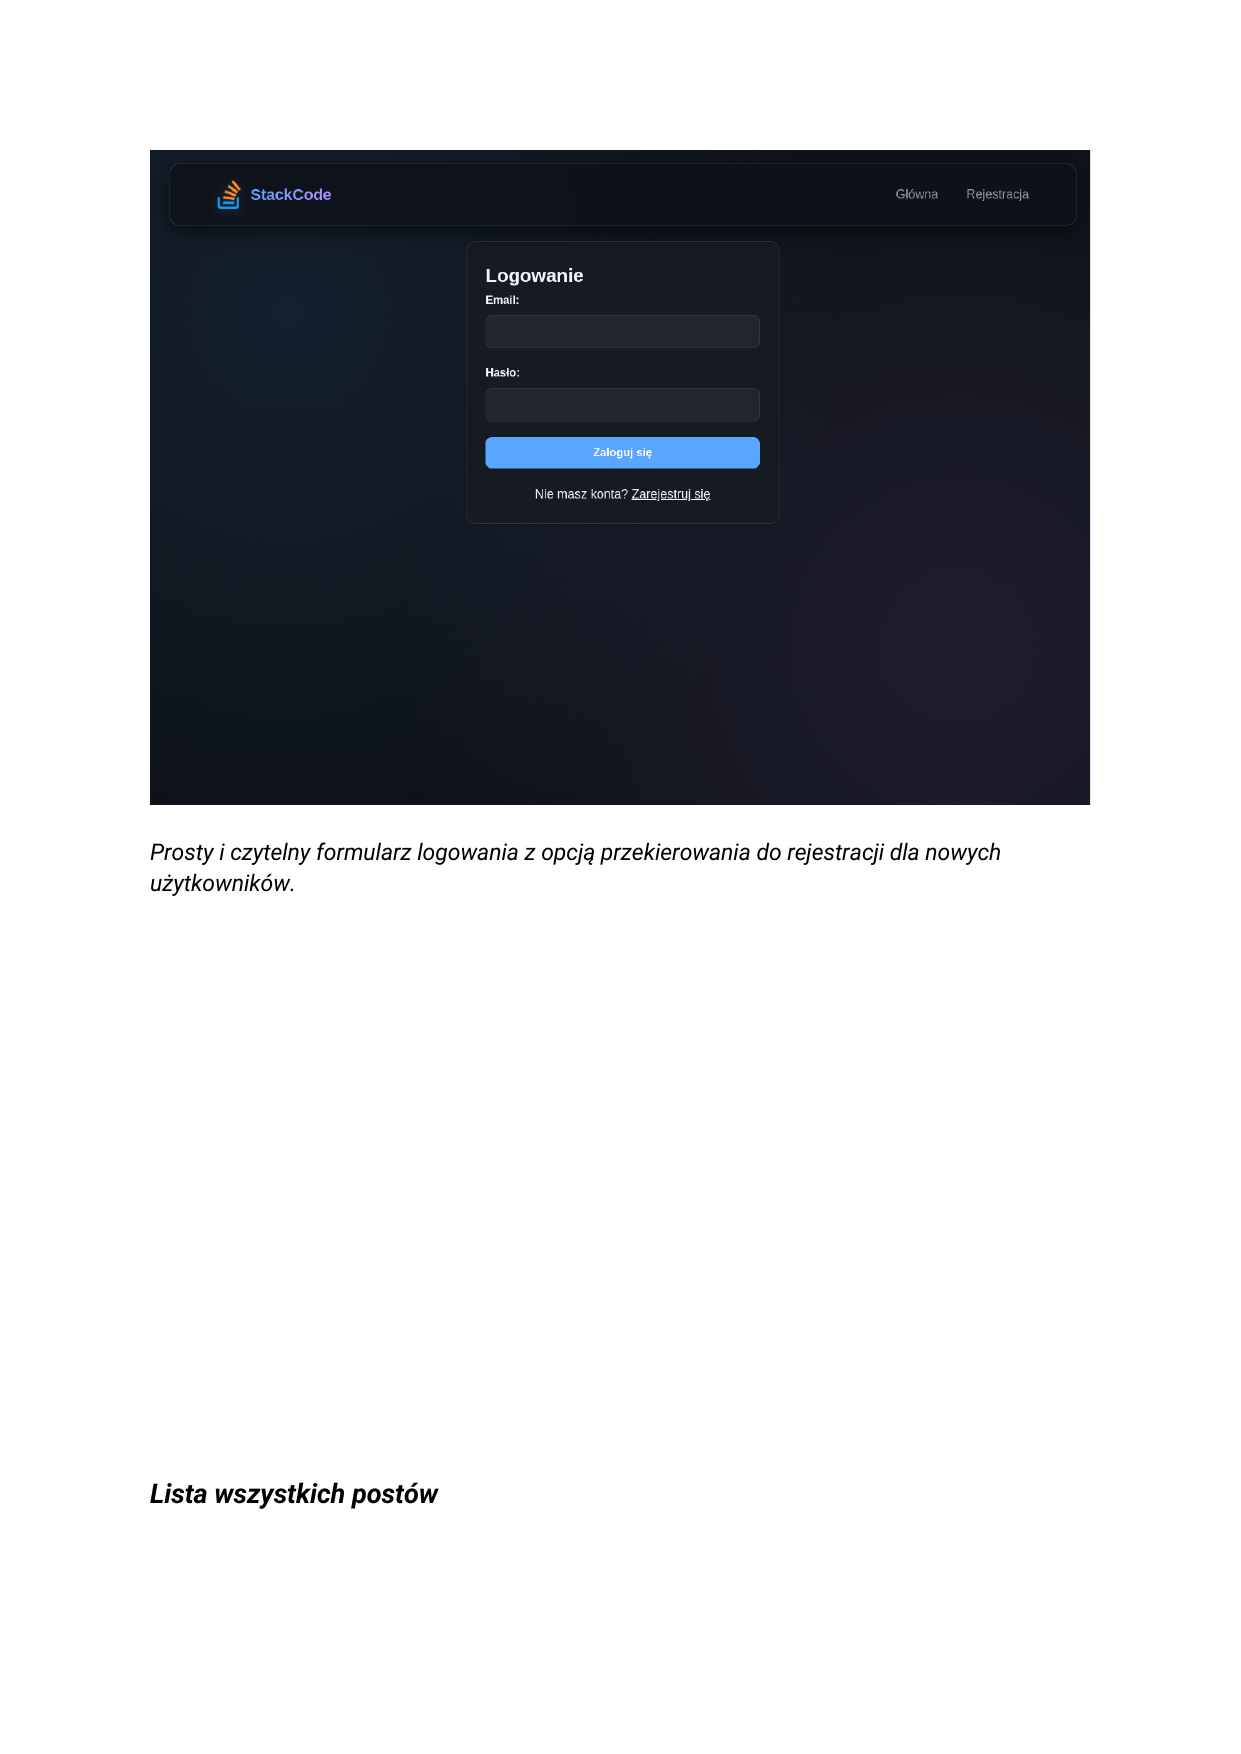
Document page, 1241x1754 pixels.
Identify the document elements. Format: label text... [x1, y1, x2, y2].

picture [150, 150, 1091, 805]
text Lista wszystkich postów [150, 931, 1090, 1510]
text Prosty i czytelny formularz logowania z opcją przekierowania do rejestracji dla nowych użytkowników. [150, 839, 1090, 897]
